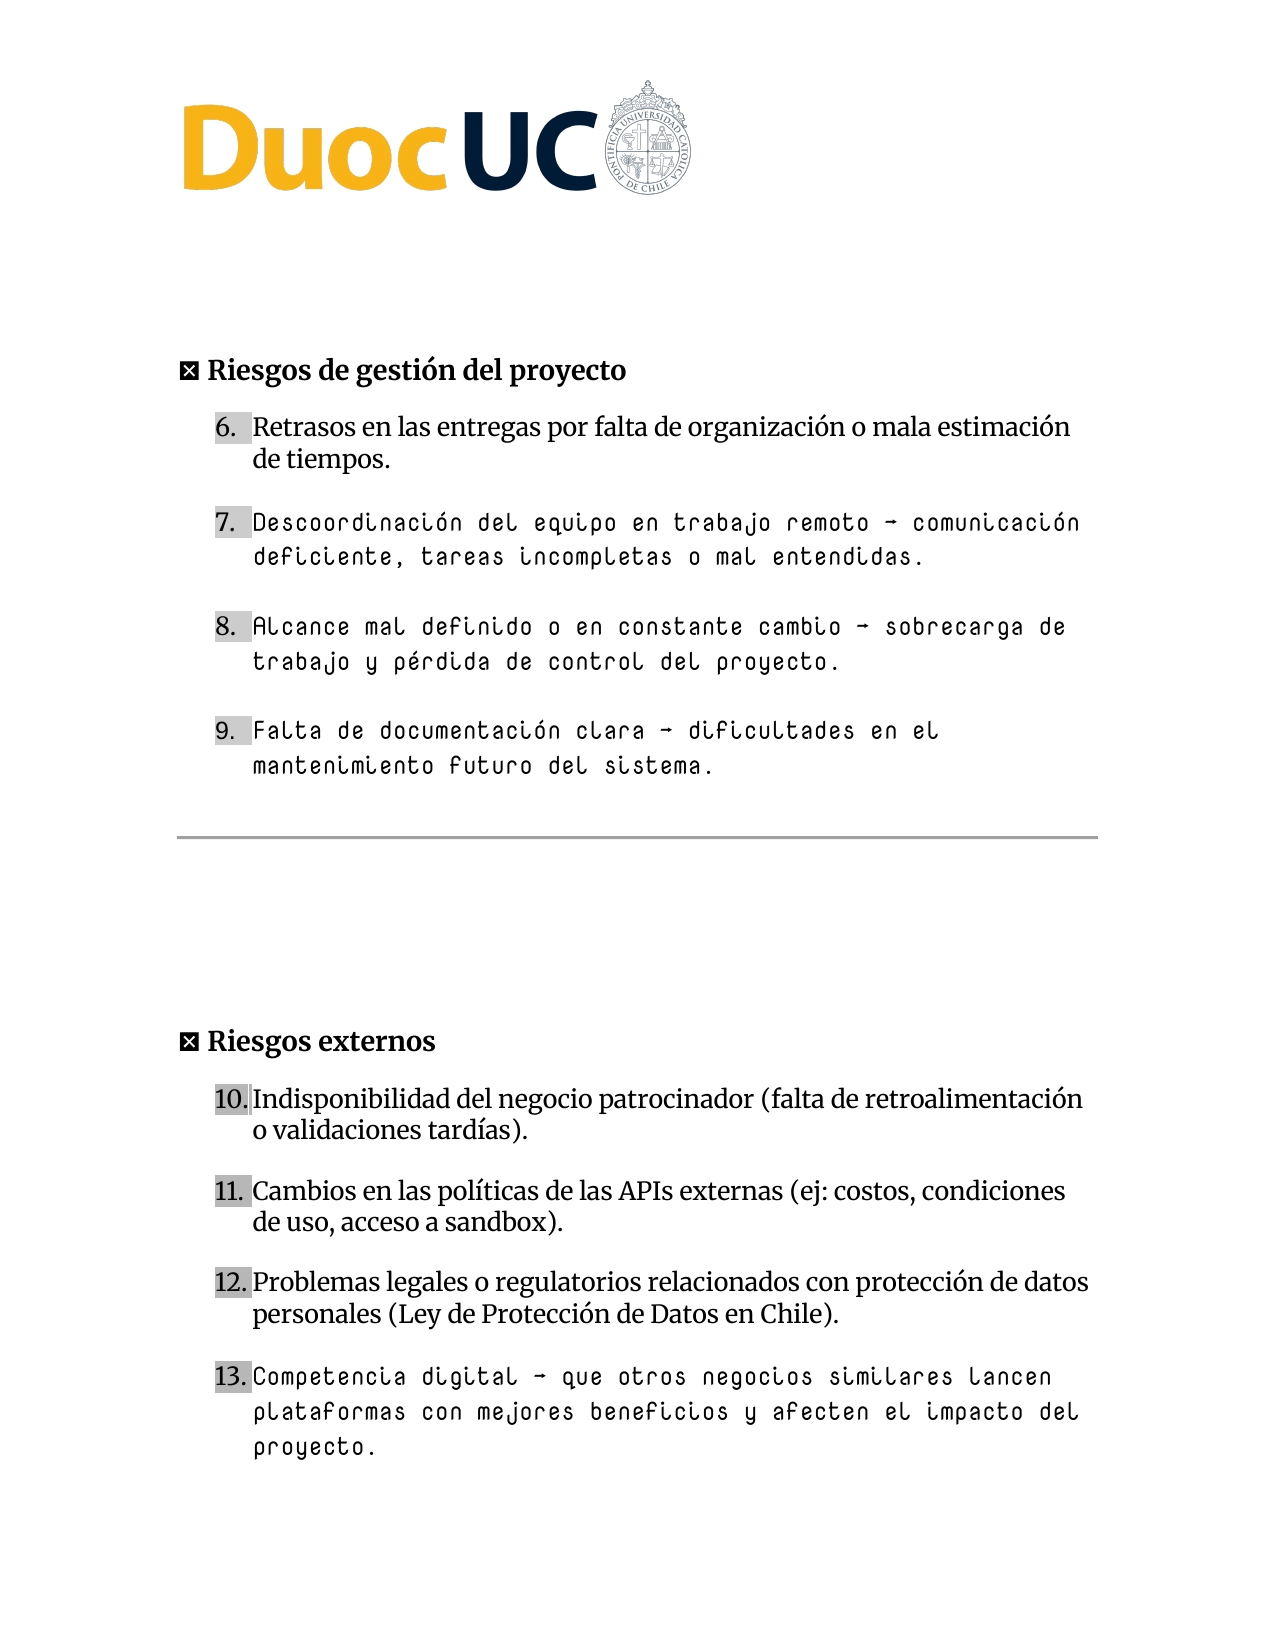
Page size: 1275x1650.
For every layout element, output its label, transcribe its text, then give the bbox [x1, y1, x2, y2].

list Cambios en las políticas de las APIs externas (ej: costos, condiciones de uso, acceso a sandbox). [215, 1175, 1098, 1267]
subtitle 🔹 Riesgos externos [177, 1025, 1098, 1059]
list Retrasos en las entregas por falta de organización o mala estimación de tiempos. [215, 412, 1098, 504]
subtitle 🔹 Riesgos de gestión del proyecto [177, 353, 1098, 387]
list Indisponibilidad del negocio patrocinador (falta de retroalimentación o validaciones tardías). [215, 1084, 1098, 1175]
picture [177, 73, 698, 202]
list Problemas legales o regulatorios relacionados con protección de datos personales (Ley de Protección de Datos en Chile). [215, 1267, 1098, 1359]
